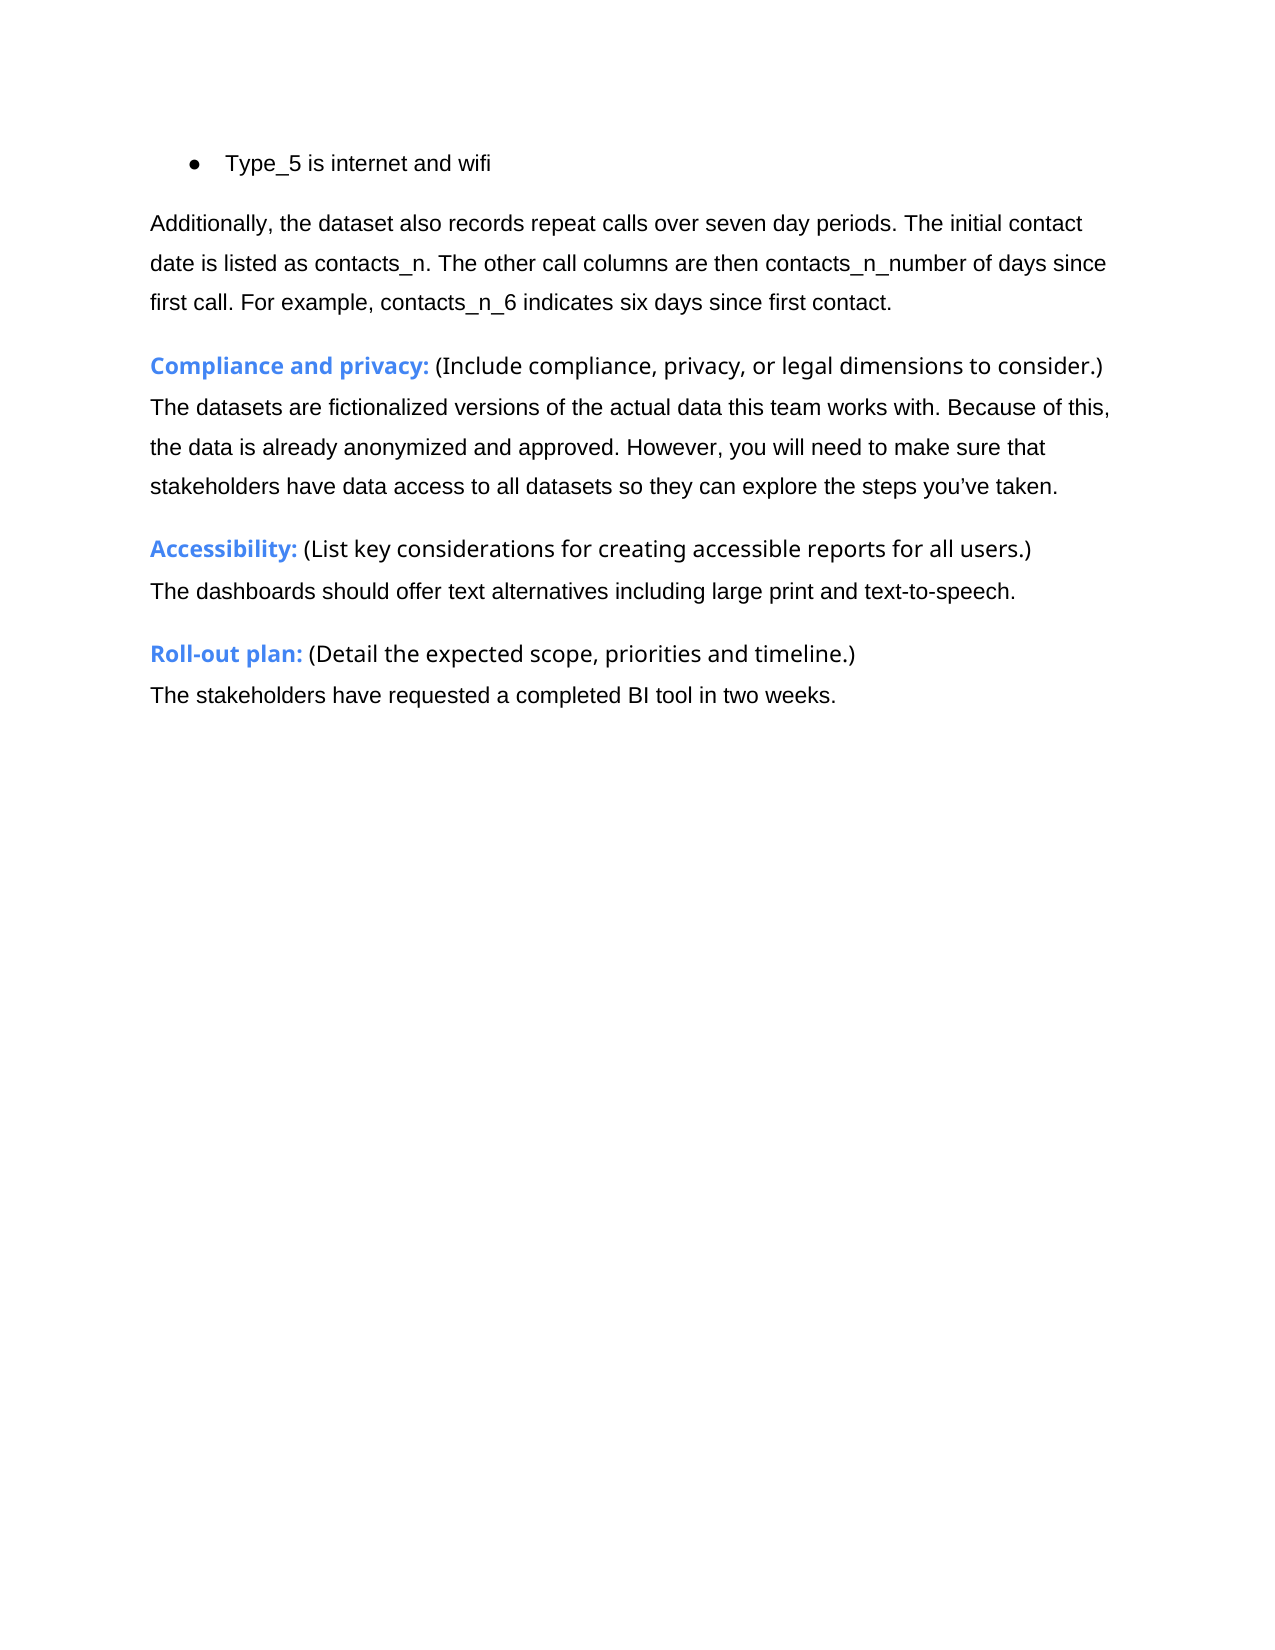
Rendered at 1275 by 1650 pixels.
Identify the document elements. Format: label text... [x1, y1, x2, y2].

text Additionally, the dataset also records repeat calls over seven day periods. The initial contact date is listed as contacts_n. The other call columns are then contacts_n_number of days since first call. For example, contacts_n_6 indicates six days since first contact. [150, 210, 1125, 316]
text Compliance and privacy: (Include compliance, privacy, or legal dimensions to consider.) The datasets are fictionalized versions of the actual data this team works with. Because of this, the data is already anonymized and approved. However, you will need to make sure that stakeholders have data access to all datasets so they can explore the steps you’ve taken. [150, 349, 1125, 499]
text Roll-out plan: (Detail the expected scope, priorities and timeline.) The stakeholders have requested a completed BI tool in two weeks. [150, 638, 1125, 709]
text Accessibility: (List key considerations for creating accessible reports for all users.) The dashboards should offer text alternatives including large print and text-to-speech. [150, 533, 1125, 604]
list Type_5 is internet and wifi [187, 150, 1125, 176]
